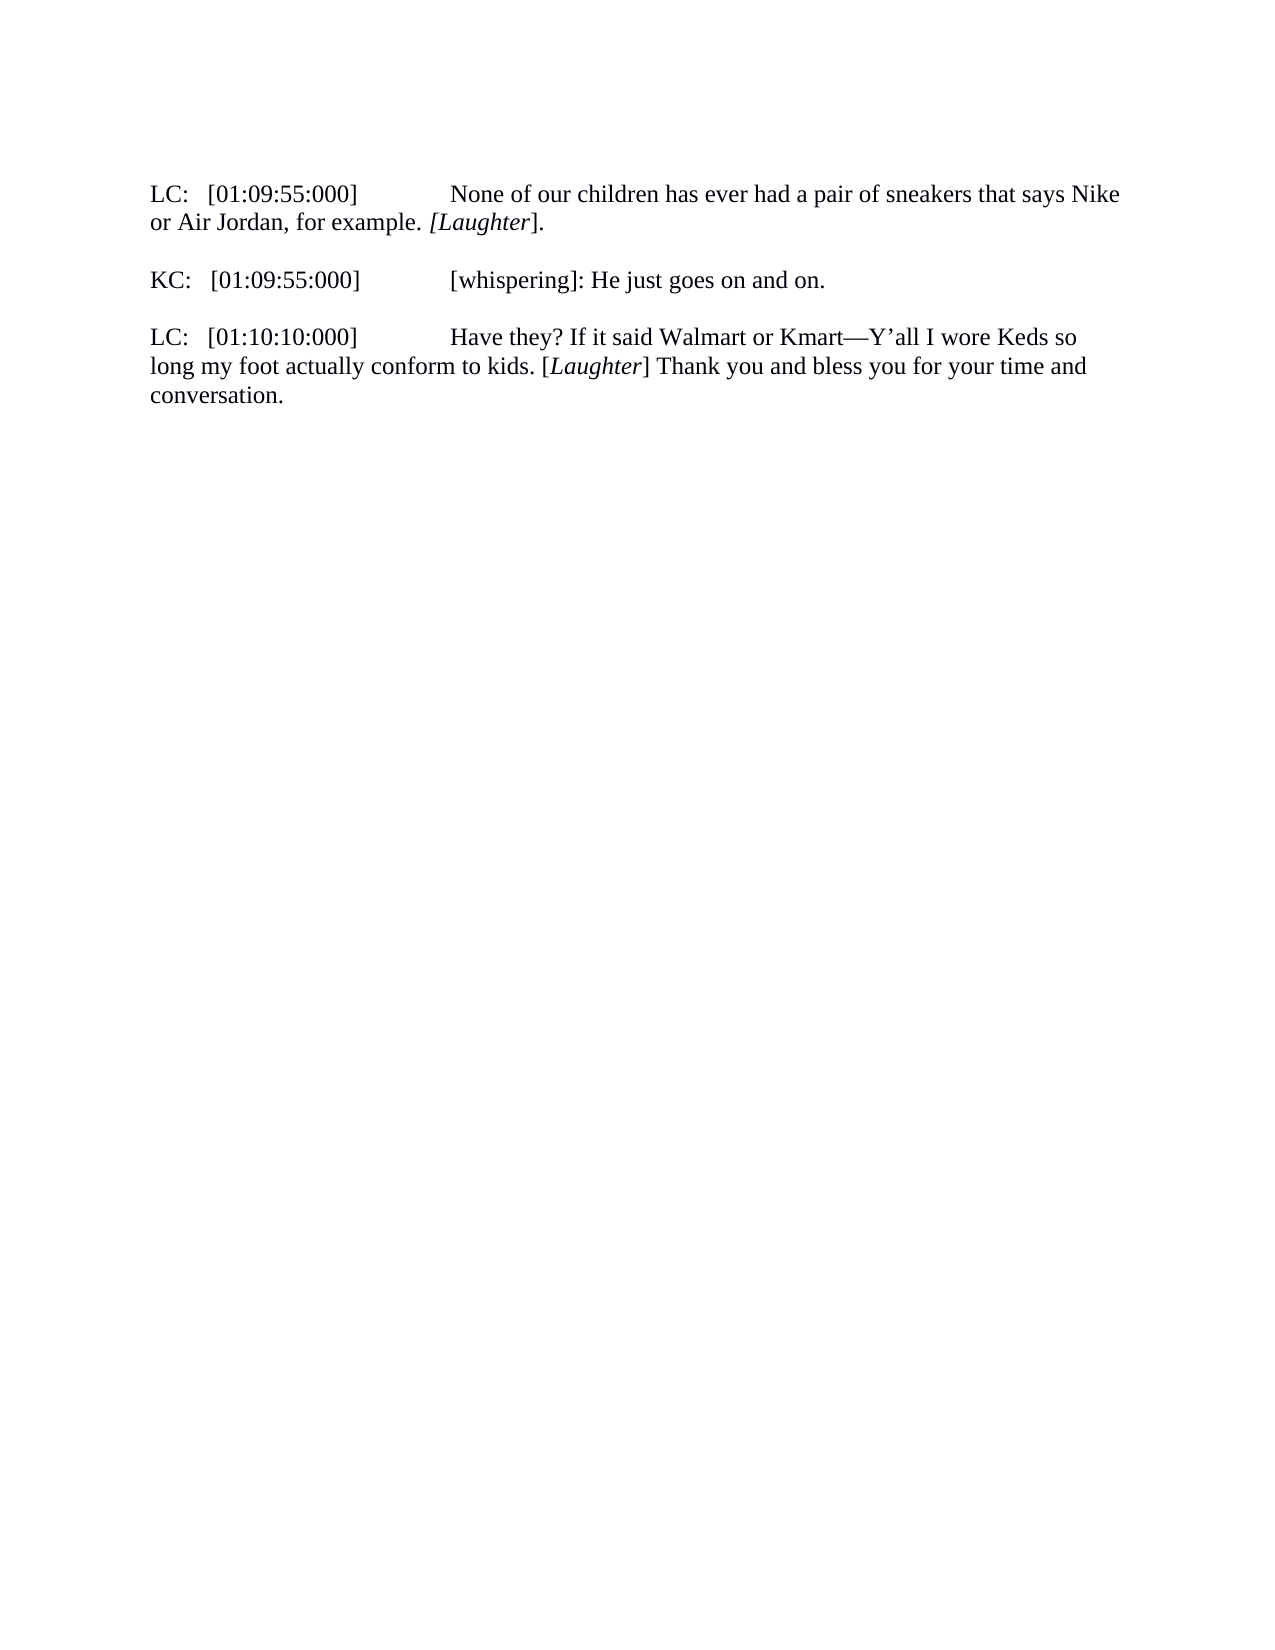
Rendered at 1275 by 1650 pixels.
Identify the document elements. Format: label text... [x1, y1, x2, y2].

text KC: [01:09:55:000] [whispering]: He just goes on and on. [150, 265, 1125, 294]
text LC: [01:10:10:000] Have they? If it said Walmart or Kmart—Y’all I wore Keds so long my foot actually conform to kids. [Laughter] Thank you and bless you for your time and conversation. [150, 322, 1125, 409]
text LC: [01:09:55:000] None of our children has ever had a pair of sneakers that says Nike or Air Jordan, for example. [Laughter]. [150, 179, 1125, 236]
